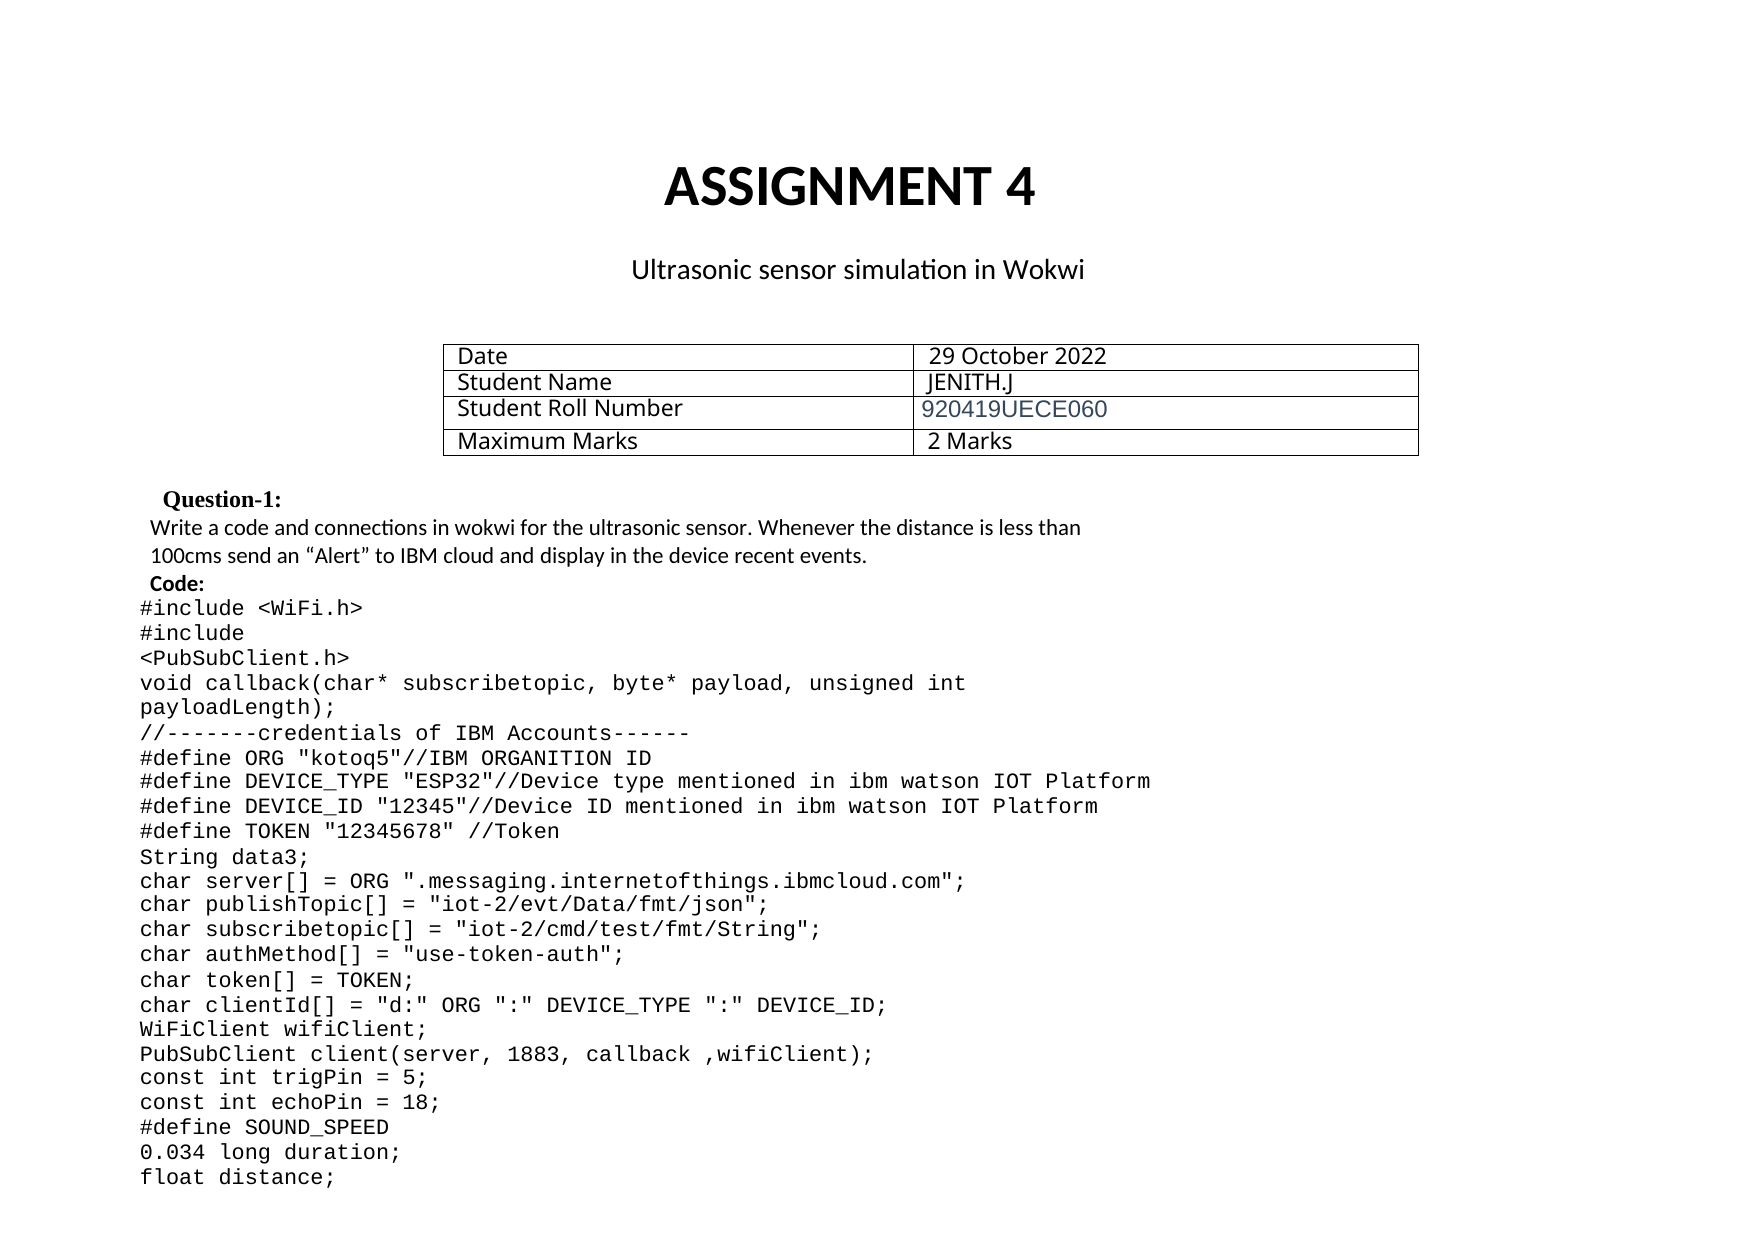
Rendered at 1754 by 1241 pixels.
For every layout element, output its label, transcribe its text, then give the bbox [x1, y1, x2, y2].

table_cell 2 Marks [914, 430, 1418, 455]
table_cell Student Roll Number [444, 397, 913, 429]
text float distance; [139, 1166, 1502, 1191]
text #include <WiFi.h> #include <PubSubClient.h> [139, 597, 467, 672]
title ASSIGNMENT 4 [662, 150, 1038, 220]
table_header 29 October 2022 [914, 345, 1418, 369]
text //-------credentials of IBM Accounts------ [139, 721, 1502, 746]
table_cell Student Name [444, 371, 913, 396]
text Ultrasonic sensor simulation in Wokwi [631, 251, 1502, 287]
text const int echoPin = 18; #define SOUND_SPEED 0.034 long duration; [139, 1091, 467, 1166]
text Write a code and connections in wokwi for the ultrasonic sensor. Whenever the distance is less than 100cms send an “Alert” to IBM cloud and display in the device recent events. [150, 513, 1085, 569]
text char server[] = ORG ".messaging.internetofthings.ibmcloud.com"; char publishTopic[] = "iot-2/evt/Data/fmt/json"; [139, 869, 1015, 918]
table_cell Maximum Marks [444, 430, 913, 455]
table_cell 920419UECE060 [914, 397, 1418, 429]
text void callback(char* subscribetopic, byte* payload, unsigned int payloadLength); [139, 672, 1085, 721]
text char clientId[] = "d:" ORG ":" DEVICE_TYPE ":" DEVICE_ID; [139, 992, 1502, 1017]
text #define ORG "kotoq5"//IBM ORGANITION ID [139, 746, 1502, 771]
text char subscribetopic[] = "iot-2/cmd/test/fmt/String"; char authMethod[] = "use-token-auth"; [139, 918, 824, 968]
table_header Date [444, 345, 913, 369]
text PubSubClient client(server, 1883, callback ,wifiClient); const int trigPin = 5; [139, 1042, 877, 1091]
table_cell JENITH.J [914, 371, 1418, 396]
text #define DEVICE_TYPE "ESP32"//Device type mentioned in ibm watson IOT Platform #define DEVICE_ID "12345"//Device ID mentioned in ibm watson IOT Platform #define TOKEN "12345678" //Token [139, 771, 1152, 845]
text Question-1: [162, 485, 1502, 512]
text char token[] = TOKEN; [139, 968, 1502, 992]
text String data3; [139, 845, 1502, 869]
text WiFiClient wifiClient; [139, 1017, 1502, 1042]
subtitle Code: [150, 569, 1502, 597]
